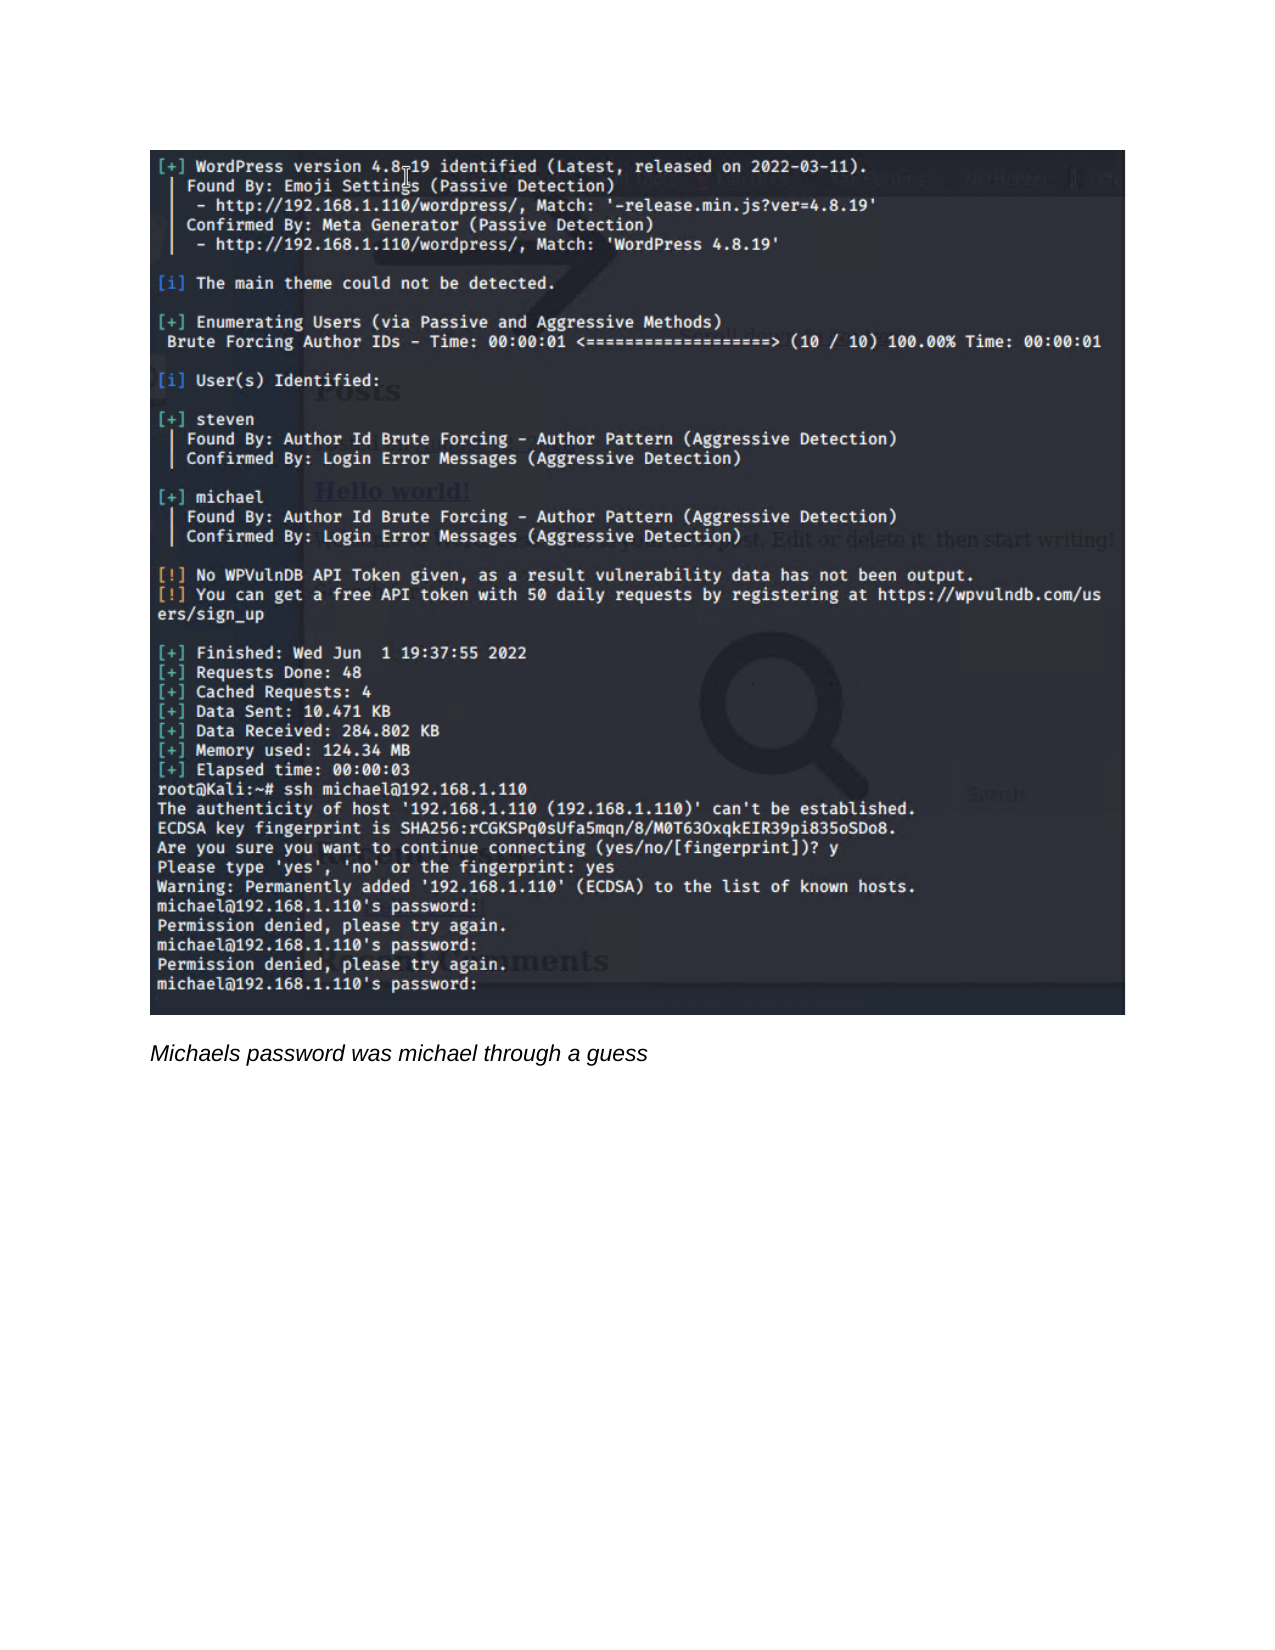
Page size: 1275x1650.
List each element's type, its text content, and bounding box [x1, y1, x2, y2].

text Michaels password was michael through a guess [150, 1039, 1125, 1066]
picture [150, 150, 1125, 1015]
